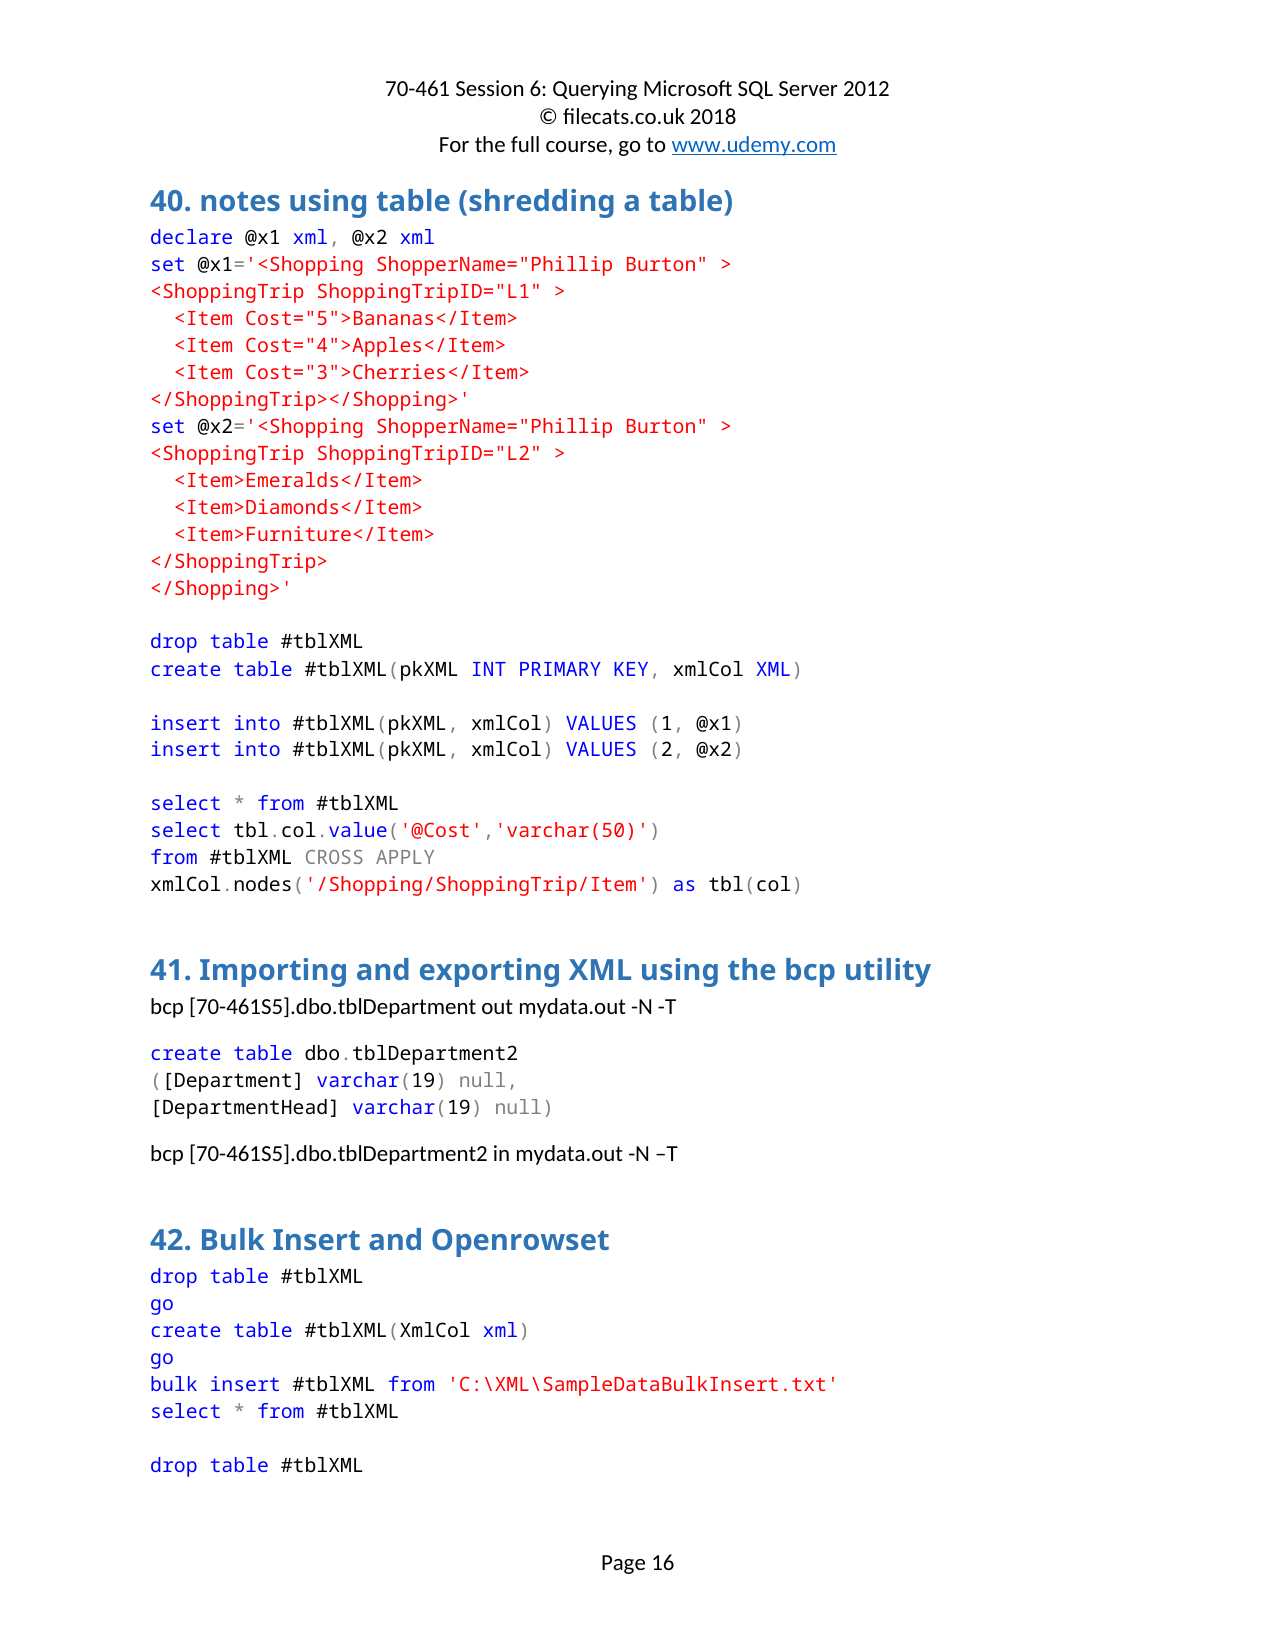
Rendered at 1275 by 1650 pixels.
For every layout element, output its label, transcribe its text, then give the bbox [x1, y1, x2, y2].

text select * from #tblXML [150, 1397, 1125, 1424]
subtitle 41. Importing and exporting XML using the bcp utility [150, 950, 1125, 989]
text insert into #tblXML(pkXML, xmlCol) VALUES (2, @x2) [150, 736, 1125, 763]
text </ShoppingTrip></Shopping>' [150, 385, 1125, 412]
text </ShoppingTrip> [150, 547, 1125, 574]
text go [150, 1343, 1125, 1370]
text create table #tblXML(pkXML INT PRIMARY KEY, xmlCol XML) [150, 655, 1125, 682]
text set @x1='<Shopping ShopperName="Phillip Burton" > [150, 250, 1125, 277]
text create table dbo.tblDepartment2 [150, 1039, 1125, 1066]
text declare @x1 xml, @x2 xml [150, 223, 1125, 250]
text drop table #tblXML [150, 628, 1125, 655]
text <ShoppingTrip ShoppingTripID="L1" > [150, 277, 1125, 304]
text set @x2='<Shopping ShopperName="Phillip Burton" > [150, 412, 1125, 439]
text from #tblXML CROSS APPLY [150, 844, 1125, 871]
text <Item Cost="4">Apples</Item> [150, 331, 1125, 358]
text xmlCol.nodes('/Shopping/ShoppingTrip/Item') as tbl(col) [150, 871, 1125, 898]
text bulk insert #tblXML from 'C:\XML\SampleDataBulkInsert.txt' [150, 1370, 1125, 1397]
text drop table #tblXML [150, 1262, 1125, 1289]
text <Item>Emeralds</Item> [150, 466, 1125, 493]
text select * from #tblXML [150, 790, 1125, 817]
text bcp [70-461S5].dbo.tblDepartment out mydata.out -N -T [150, 992, 1125, 1021]
text <ShoppingTrip ShoppingTripID="L2" > [150, 439, 1125, 466]
subtitle 40. notes using table (shredding a table) [150, 180, 1125, 220]
text <Item Cost="5">Bananas</Item> [150, 304, 1125, 331]
text ([Department] varchar(19) null, [150, 1066, 1125, 1093]
text drop table #tblXML [150, 1451, 1125, 1478]
text select tbl.col.value('@Cost','varchar(50)') [150, 817, 1125, 844]
text bcp [70-461S5].dbo.tblDepartment2 in mydata.out -N –T [150, 1139, 1125, 1167]
text go [150, 1289, 1125, 1316]
subtitle 42. Bulk Insert and Openrowset [150, 1219, 1125, 1259]
text create table #tblXML(XmlCol xml) [150, 1316, 1125, 1343]
text <Item Cost="3">Cherries</Item> [150, 358, 1125, 385]
text insert into #tblXML(pkXML, xmlCol) VALUES (1, @x1) [150, 709, 1125, 736]
text <Item>Furniture</Item> [150, 520, 1125, 547]
text </Shopping>' [150, 574, 1125, 601]
text <Item>Diamonds</Item> [150, 493, 1125, 520]
text [DepartmentHead] varchar(19) null) [150, 1093, 1125, 1120]
